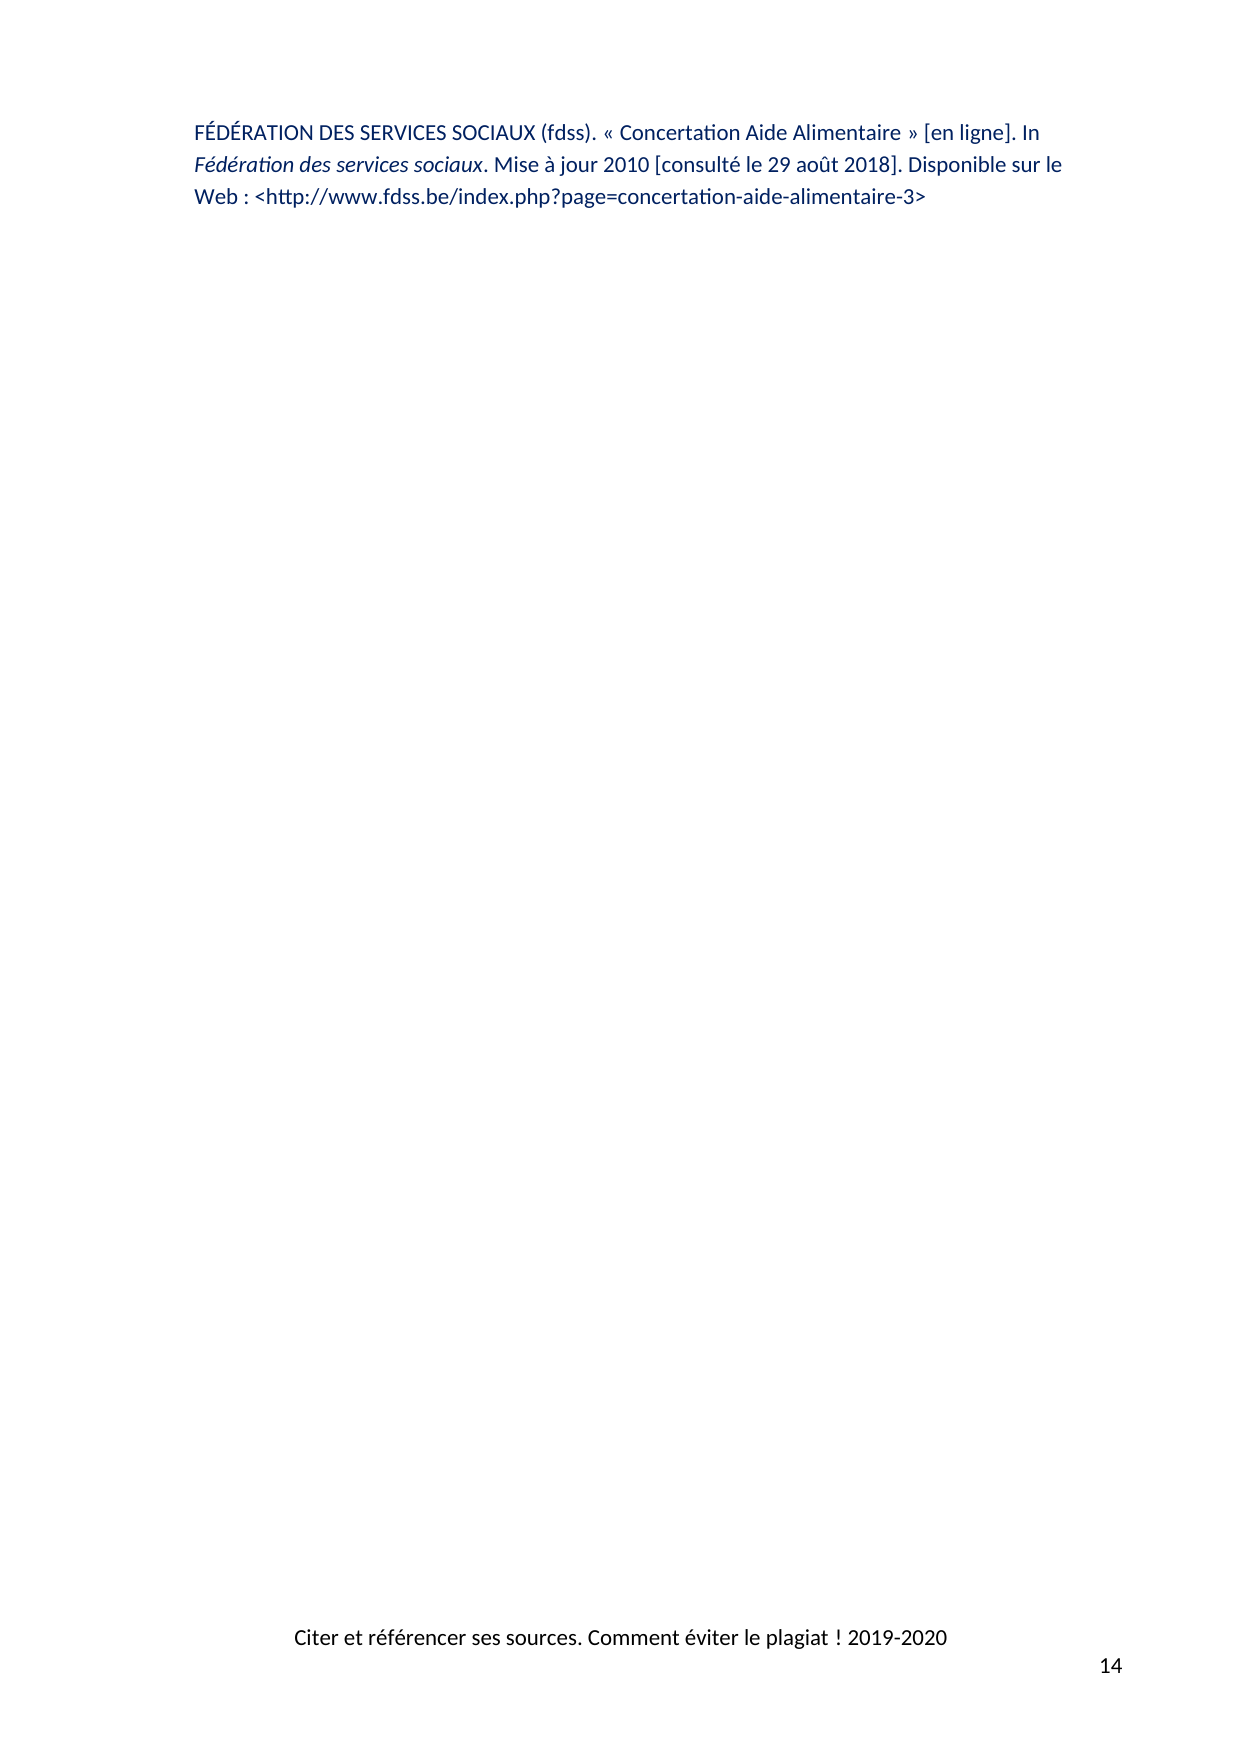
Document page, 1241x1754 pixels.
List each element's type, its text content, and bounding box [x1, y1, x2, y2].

text FÉDÉRATION DES SERVICES SOCIAUX (fdss). « Concertation Aide Alimentaire » [en ligne]. In Fédération des services sociaux. Mise à jour 2010 [consulté le 29 août 2018]. Disponible sur le Web : <http://www.fdss.be/index.php?page=concertation-aide-alimentaire-3> [194, 118, 1122, 211]
